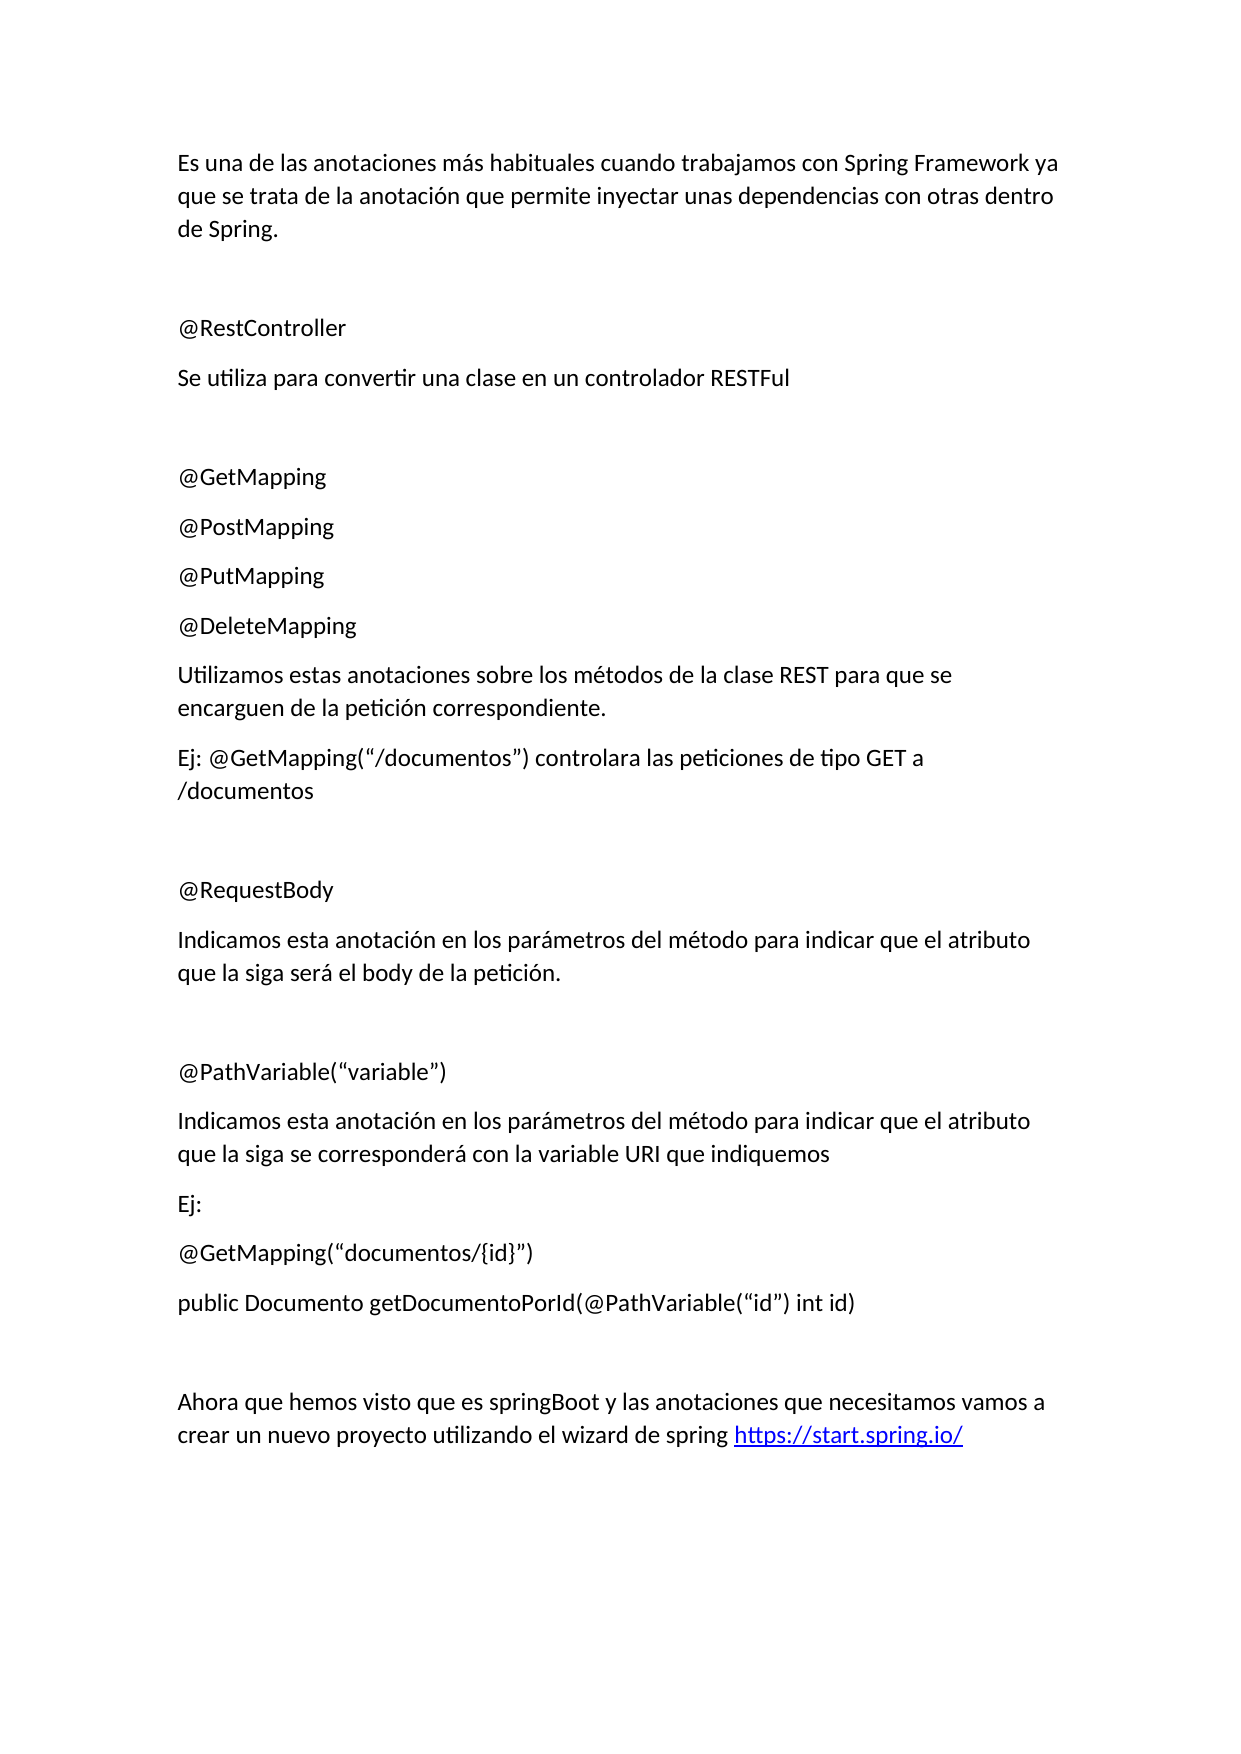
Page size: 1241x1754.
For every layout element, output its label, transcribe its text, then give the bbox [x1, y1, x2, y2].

text Ej: @GetMapping(“/documentos”) controlara las peticiones de tipo GET a /documentos [177, 742, 1063, 806]
text @PathVariable(“variable”) [177, 1056, 1063, 1086]
text Ej: [177, 1188, 1063, 1218]
text @GetMapping(“documentos/{id}”) [177, 1238, 1063, 1268]
text public Documento getDocumentoPorId(@PathVariable(“id”) int id) [177, 1287, 1063, 1318]
text Utilizamos estas anotaciones sobre los métodos de la clase REST para que se encarguen de la petición correspondiente. [177, 660, 1063, 723]
text Ahora que hemos visto que es springBoot y las anotaciones que necesitamos vamos a crear un nuevo proyecto utilizando el wizard de spring https://start.spring.io/ [177, 1386, 1063, 1450]
text @PostMapping [177, 511, 1063, 541]
text @GetMapping [177, 461, 1063, 492]
text Indicamos esta anotación en los parámetros del método para indicar que el atributo que la siga se corresponderá con la variable URI que indiquemos [177, 1106, 1063, 1169]
text @RequestBody [177, 874, 1063, 905]
text @RestController [177, 313, 1063, 343]
text Indicamos esta anotación en los parámetros del método para indicar que el atributo que la siga será el body de la petición. [177, 924, 1063, 987]
text Es una de las anotaciones más habituales cuando trabajamos con Spring Framework ya que se trata de la anotación que permite inyectar unas dependencias con otras dentro de Spring. [177, 148, 1063, 244]
text Se utiliza para convertir una clase en un controlador RESTFul [177, 362, 1063, 393]
text @PutMapping [177, 561, 1063, 591]
text @DeleteMapping [177, 610, 1063, 641]
